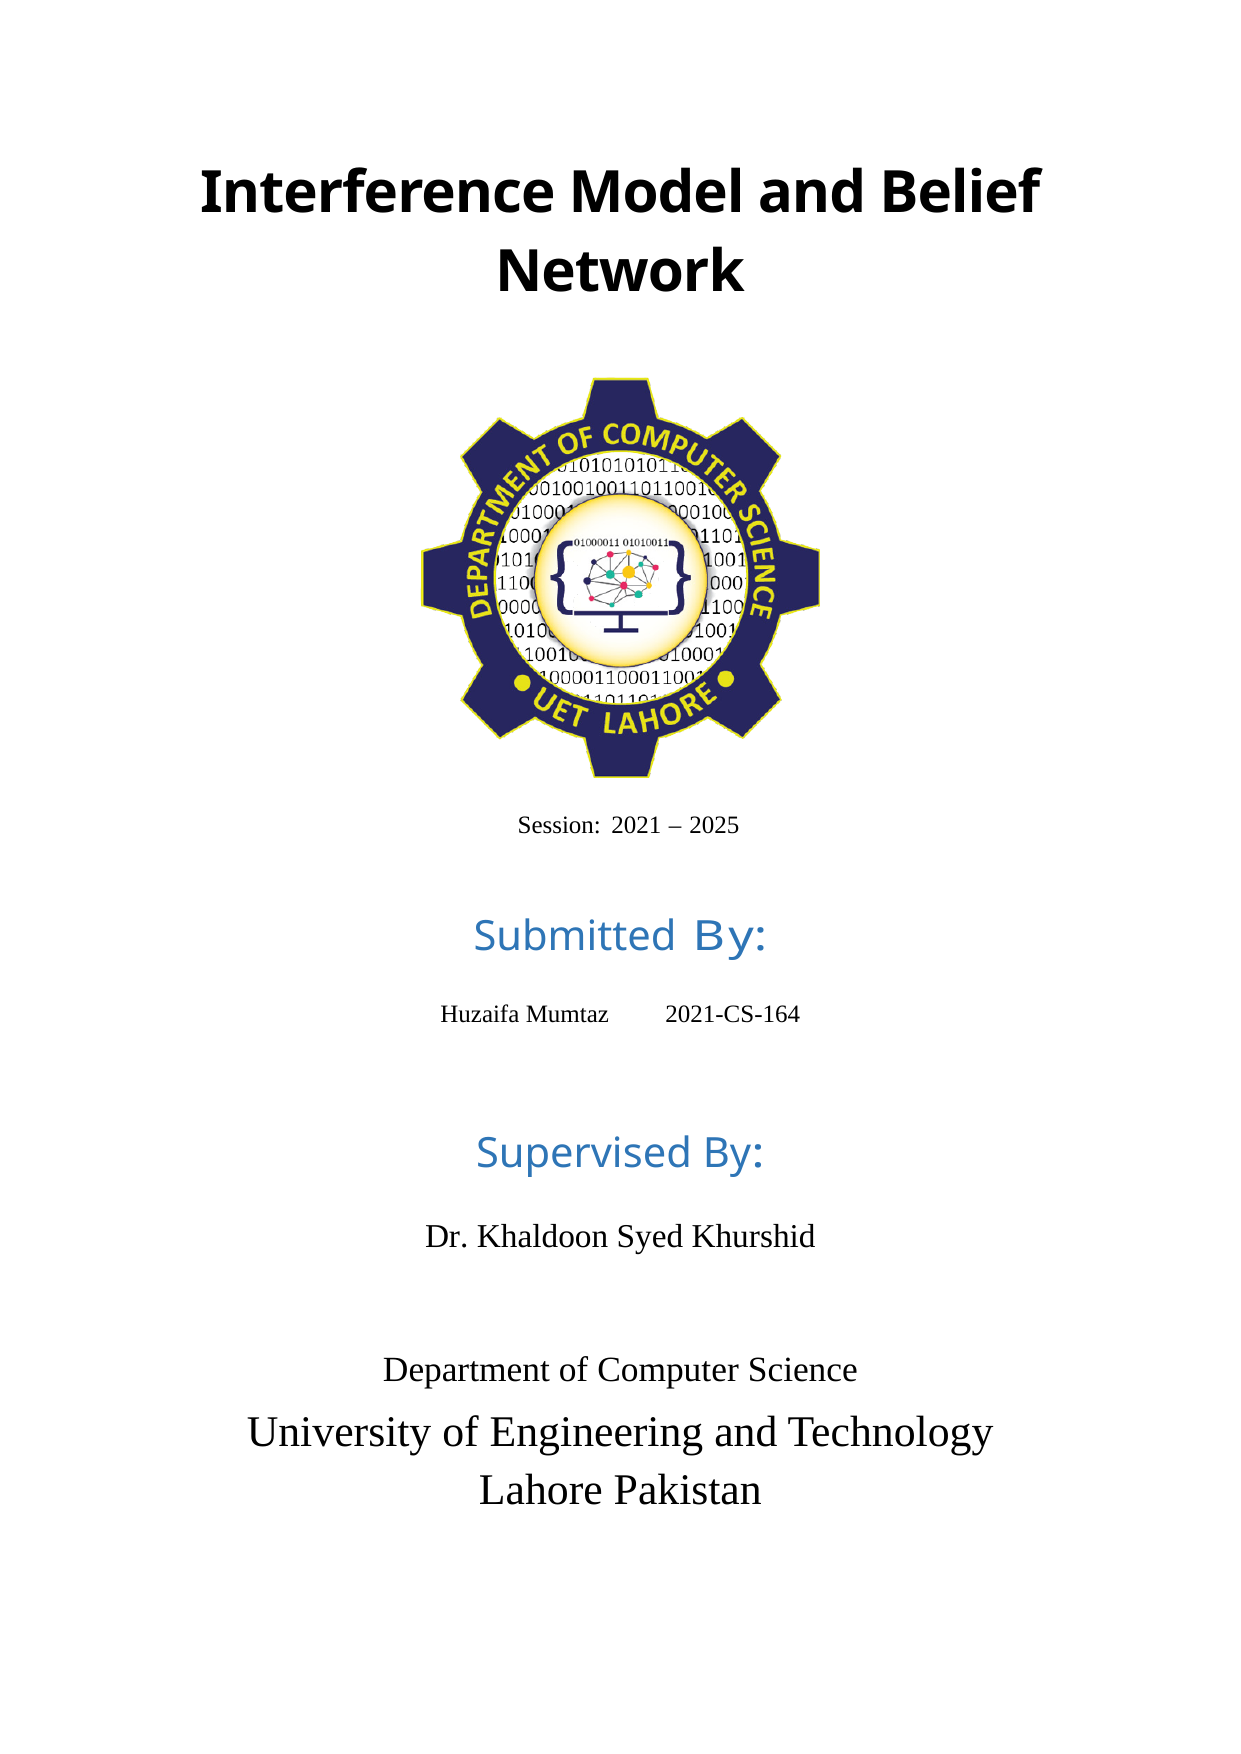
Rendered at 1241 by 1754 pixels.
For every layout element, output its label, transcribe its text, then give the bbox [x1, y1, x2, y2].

text Department of Computer Science [187, 1348, 1053, 1389]
text Dr. Khaldoon Syed Khurshid [187, 1216, 1053, 1254]
text Huzaifa Mumtaz 2021-CS-164 [187, 999, 1053, 1028]
text Session: 2021 – 2025 [372, 811, 844, 839]
subtitle Supervised By: [187, 1123, 1053, 1179]
text University of Engineering and Technology Lahore Pakistan [187, 1405, 1053, 1513]
subtitle Submitted By: [187, 906, 1053, 962]
title Interference Model and Belief Network [187, 150, 1053, 309]
picture [420, 377, 820, 778]
